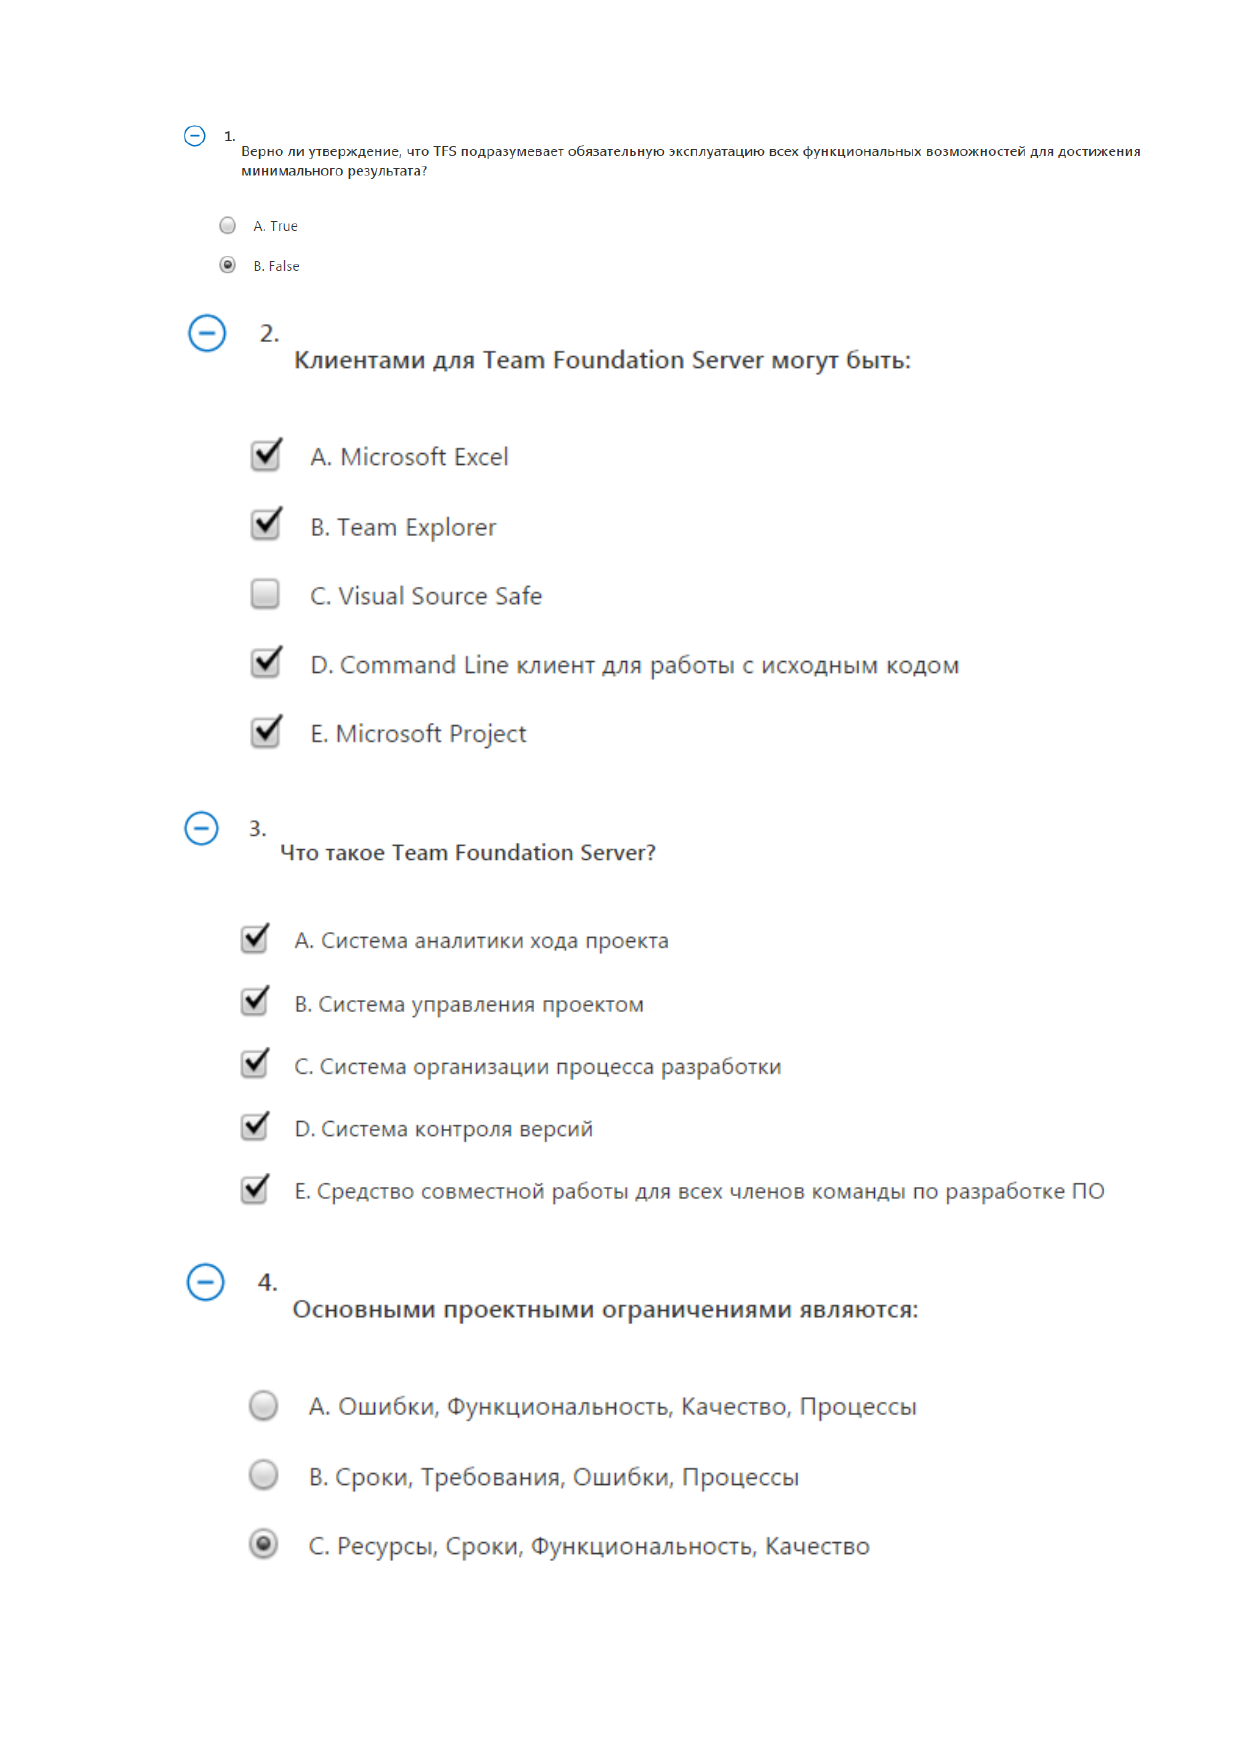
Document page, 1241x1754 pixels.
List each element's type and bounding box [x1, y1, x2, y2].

picture [177, 808, 1152, 1230]
picture [177, 118, 1152, 281]
picture [177, 1255, 1006, 1586]
picture [177, 306, 1114, 783]
